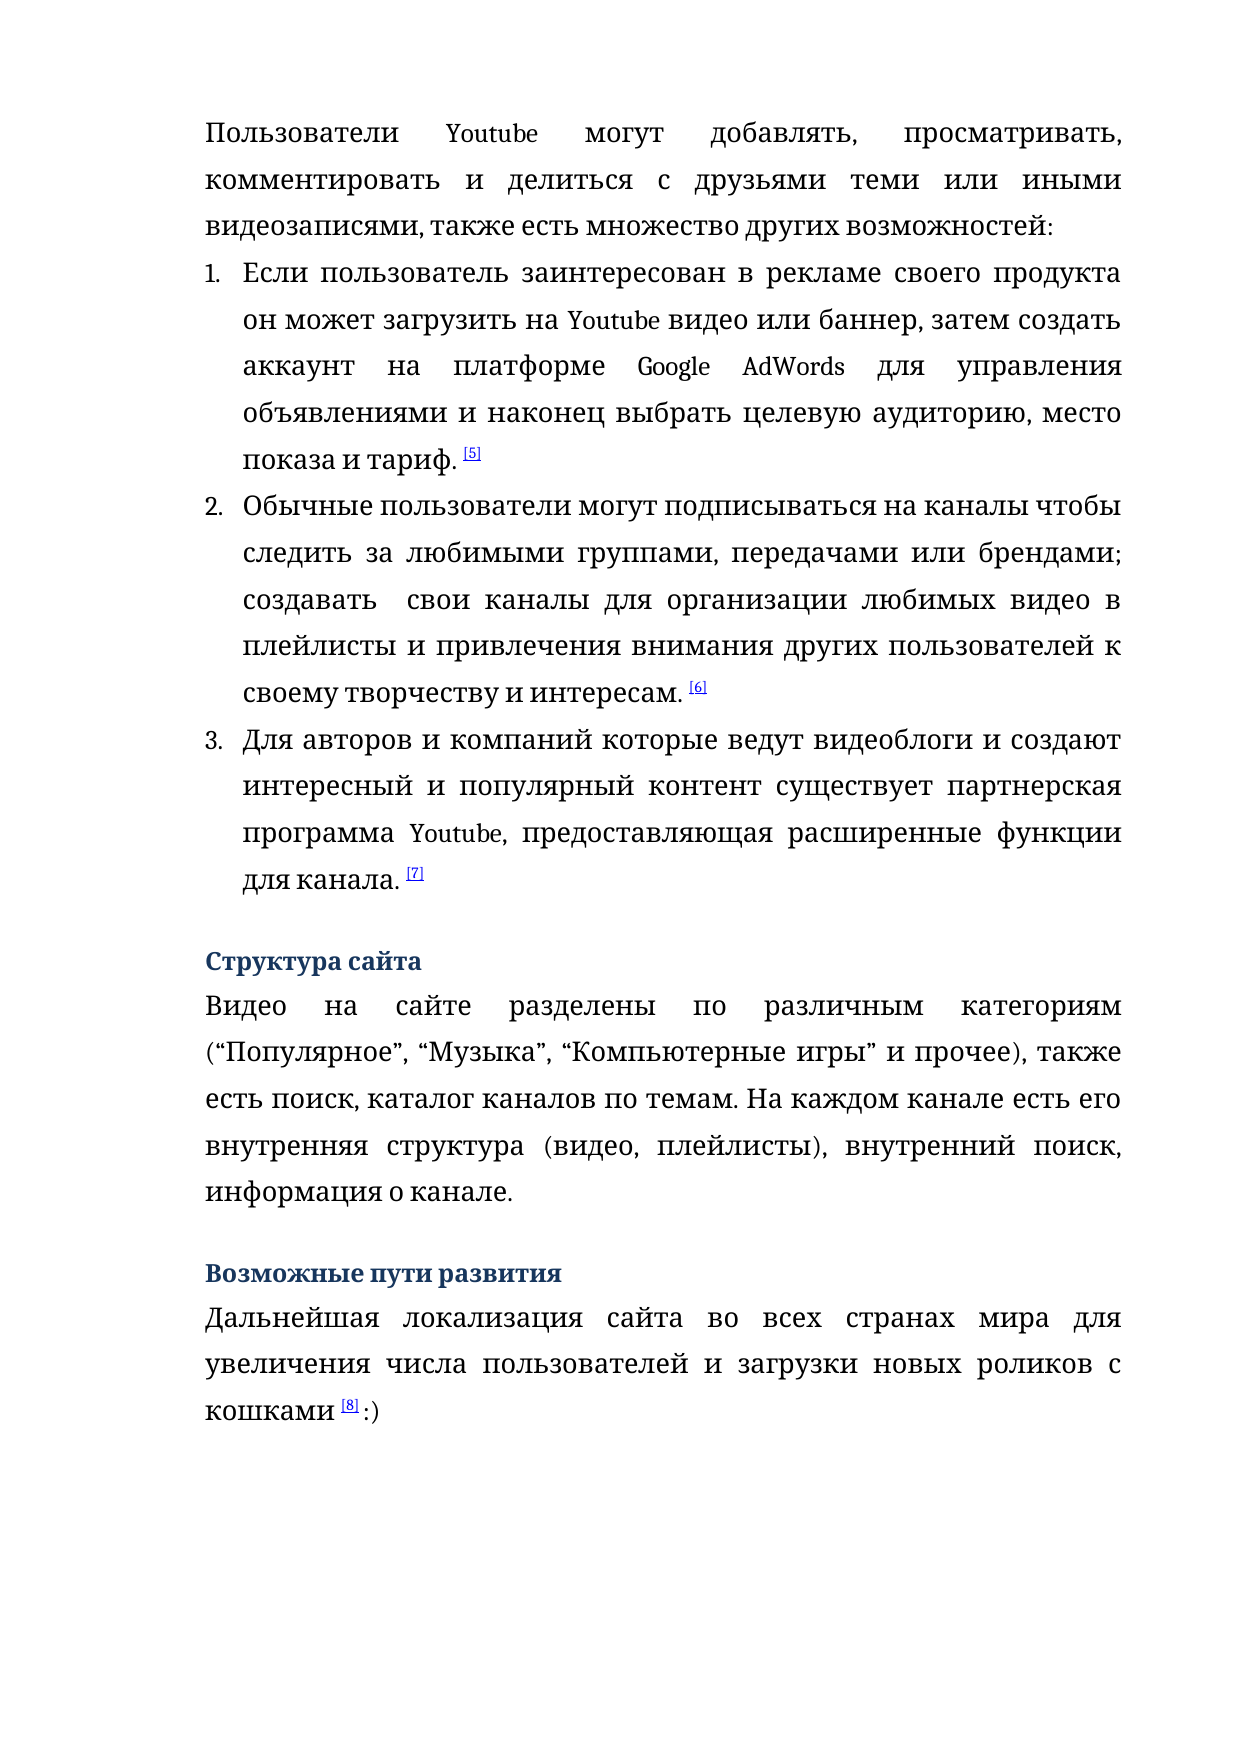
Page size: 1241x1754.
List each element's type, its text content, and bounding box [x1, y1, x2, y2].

list Если пользователь заинтересован в рекламе своего продукта он может загрузить на Youtube видео или баннер, затем создать аккаунт на платформе Google AdWords для управления объявлениями и наконец выбрать целевую аудиторию, место показа и тариф. [5] [205, 258, 1122, 476]
list Структура сайта [205, 947, 1122, 976]
list Обычные пользователи могут подписываться на каналы чтобы следить за любимыми группами, передачами или брендами; создавать свои каналы для организации любимых видео в плейлисты и привлечения внимания других пользователей к своему творчеству и интересам. [6] [205, 491, 1122, 709]
list Для авторов и компаний которые ведут видеоблоги и создают интересный и популярный контент существует партнерская программа Youtube, предоставляющая расширенные функции для канала. [7] [205, 725, 1122, 896]
list Дальнейшая локализация сайта во всех странах мира для увеличения числа пользователей и загрузки новых роликов с кошками [8] :) [205, 1303, 1122, 1427]
list Возможные пути развития [205, 1260, 1122, 1288]
list Видео на сайте разделены по различным категориям (“Популярное”, “Музыка”, “Компьютерные игры” и прочее), также есть поиск, каталог каналов по темам. На каждом канале есть его внутренняя структура (видео, плейлисты), внутренний поиск, информация о канале. [205, 991, 1122, 1208]
list Пользователи Youtube могут добавлять, просматривать, комментировать и делиться с друзьями теми или иными видеозаписями, также есть множество других возможностей: [205, 118, 1122, 243]
